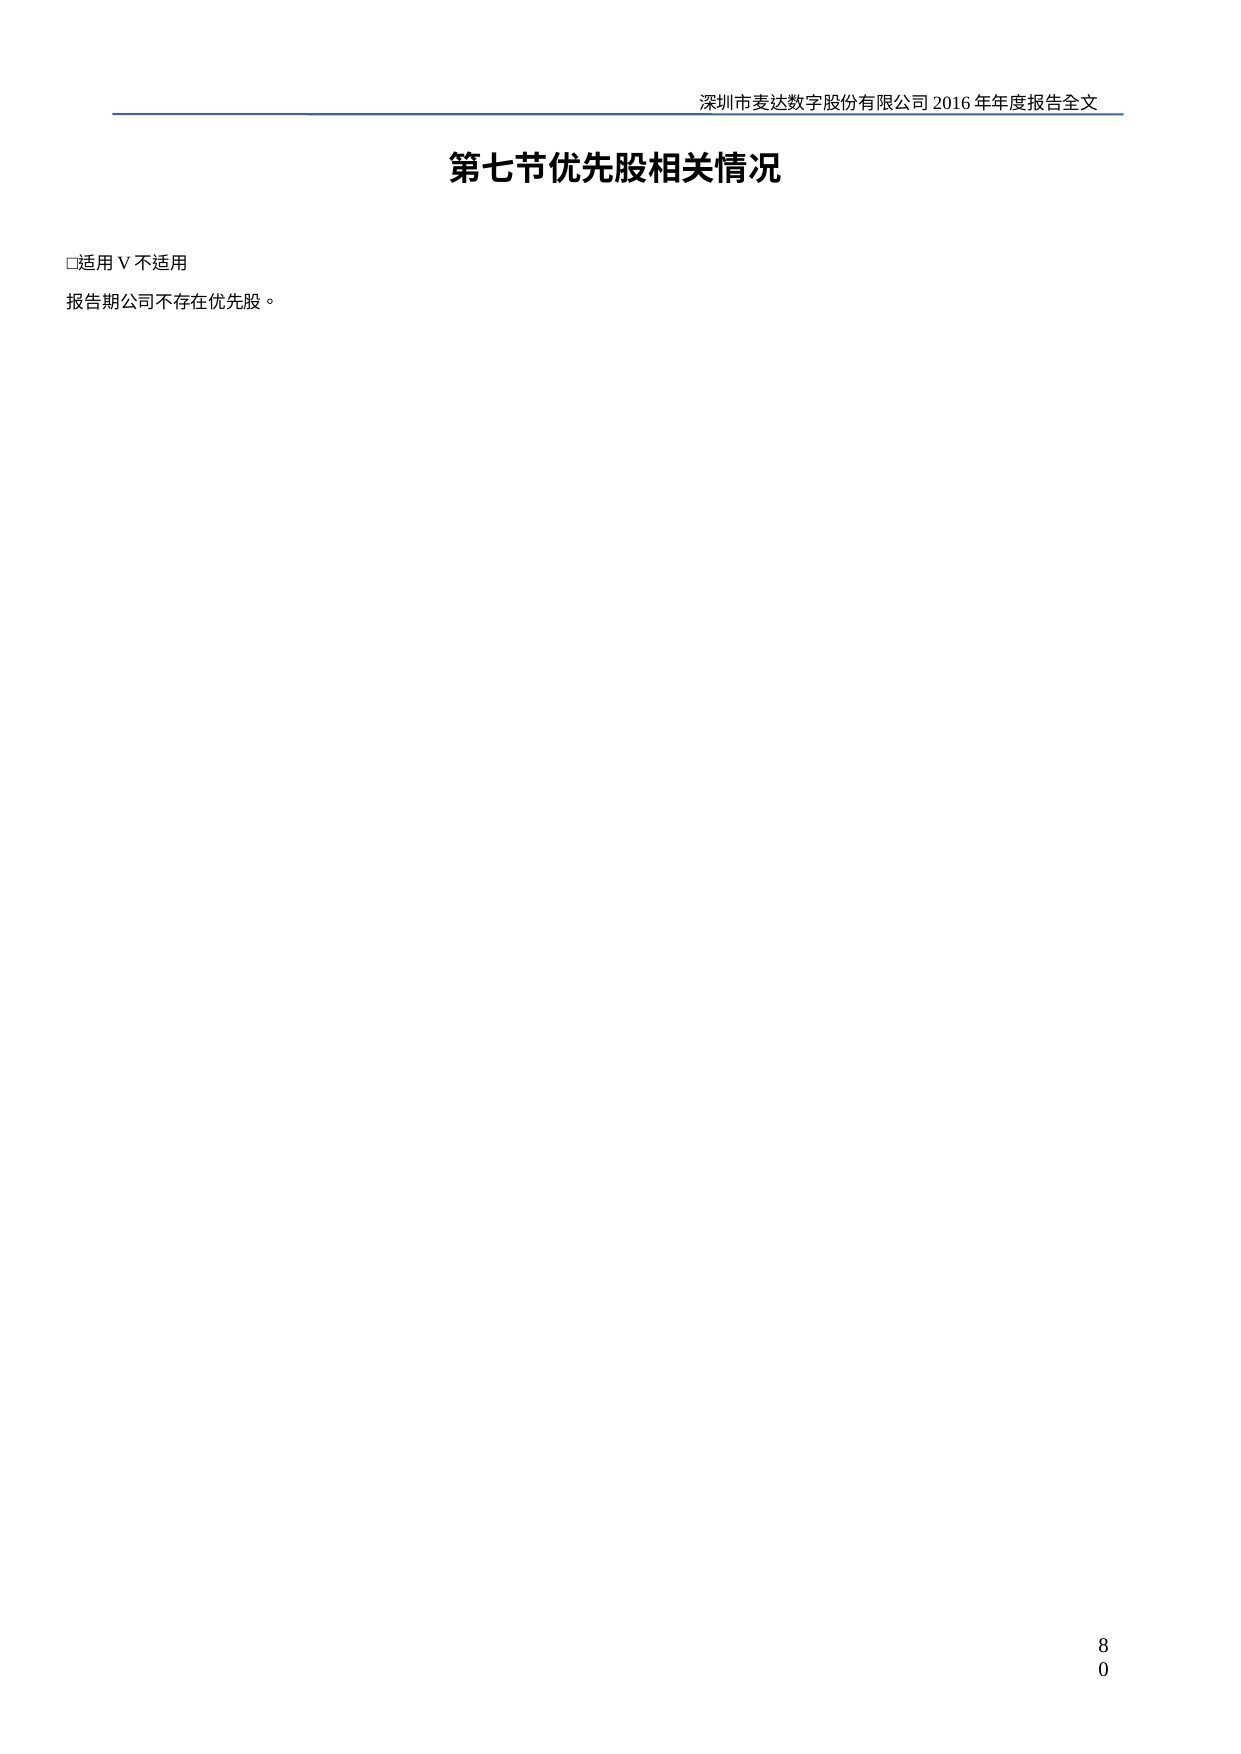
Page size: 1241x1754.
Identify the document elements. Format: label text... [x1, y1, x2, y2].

text 第七节优先股相关情况 [67, 144, 1162, 190]
text 报告期公司不存在优先股。 [67, 289, 1162, 313]
text □适用V不适用 [67, 250, 1162, 274]
